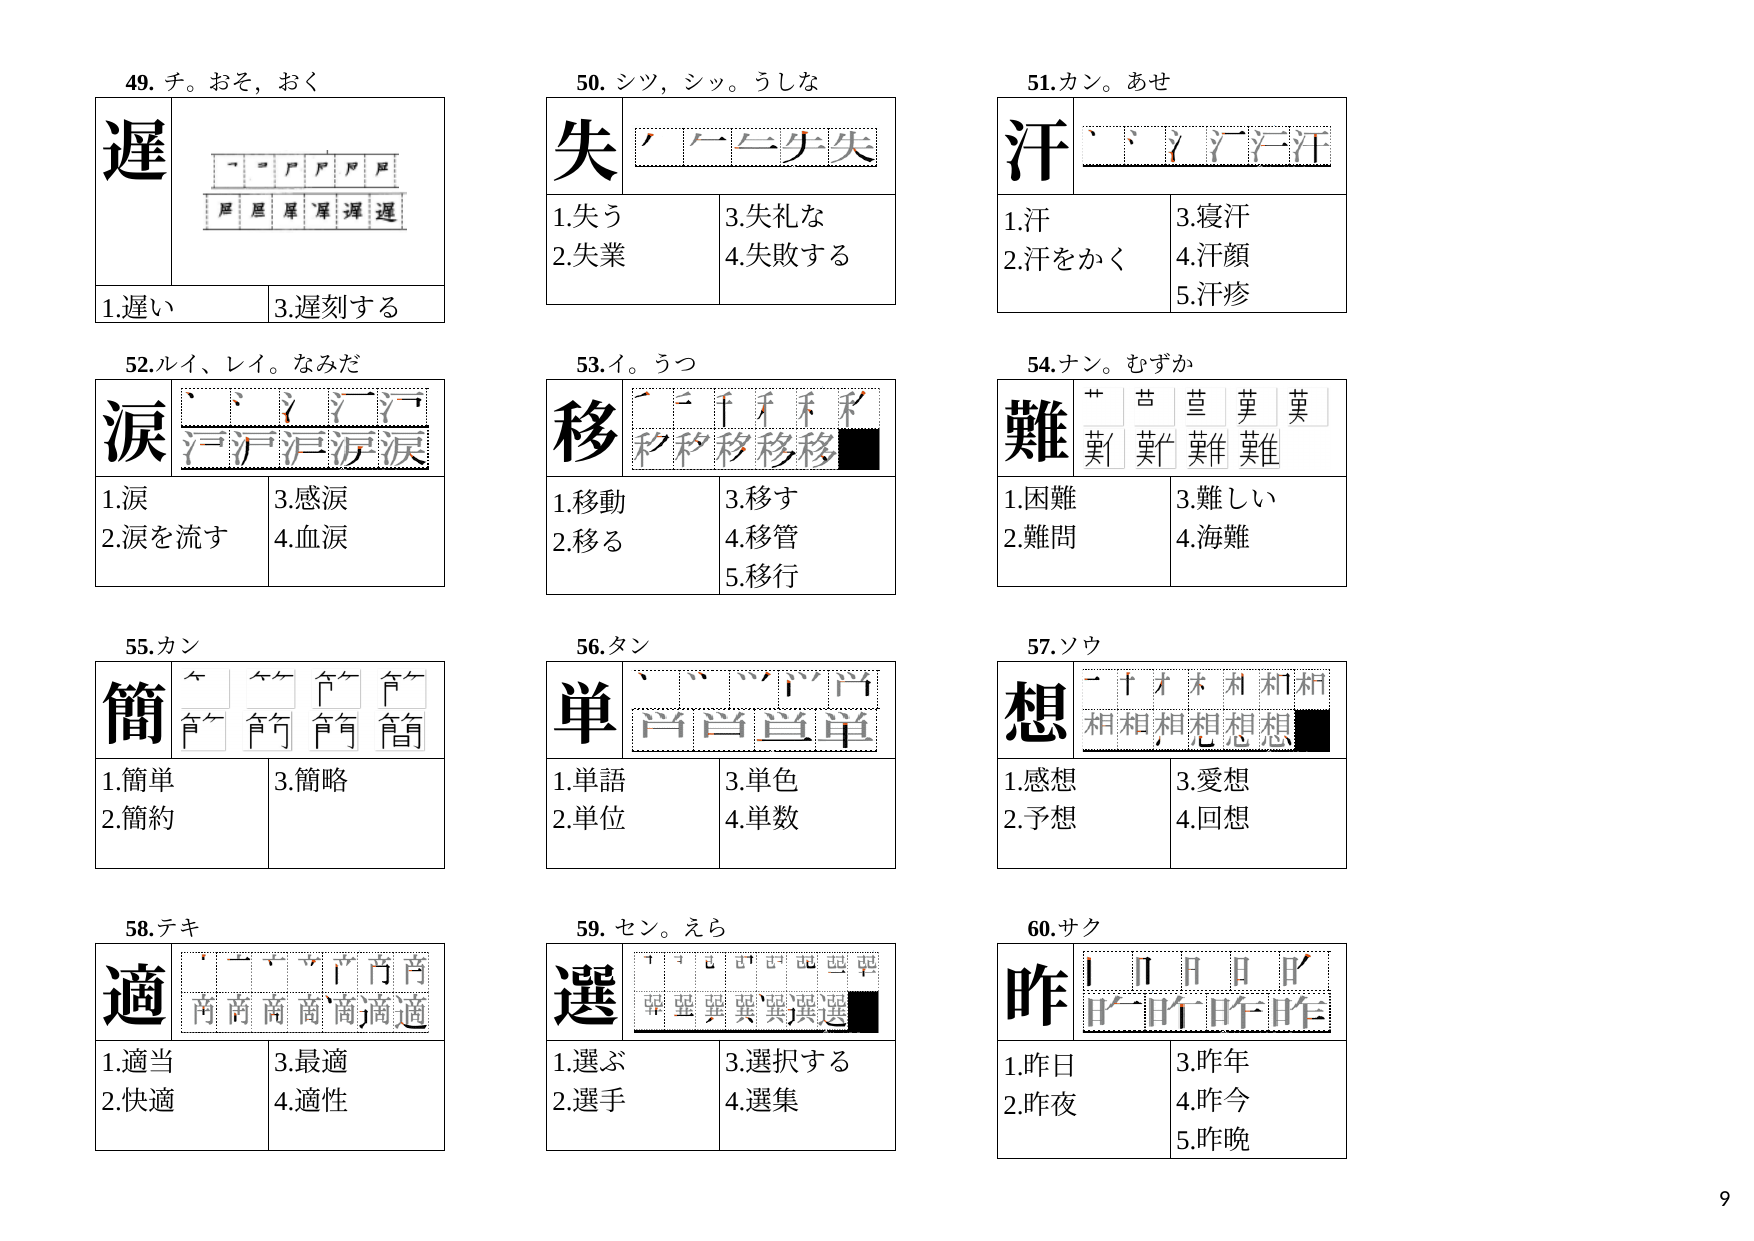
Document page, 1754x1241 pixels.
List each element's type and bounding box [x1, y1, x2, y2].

picture [631, 668, 880, 752]
picture [1082, 386, 1331, 470]
picture [1082, 950, 1331, 1033]
picture [181, 668, 429, 752]
picture [1082, 125, 1331, 167]
picture [202, 150, 407, 233]
picture [1082, 668, 1331, 752]
picture [631, 125, 880, 167]
picture [181, 386, 429, 470]
picture [631, 386, 880, 470]
picture [631, 950, 880, 1033]
picture [181, 950, 429, 1033]
